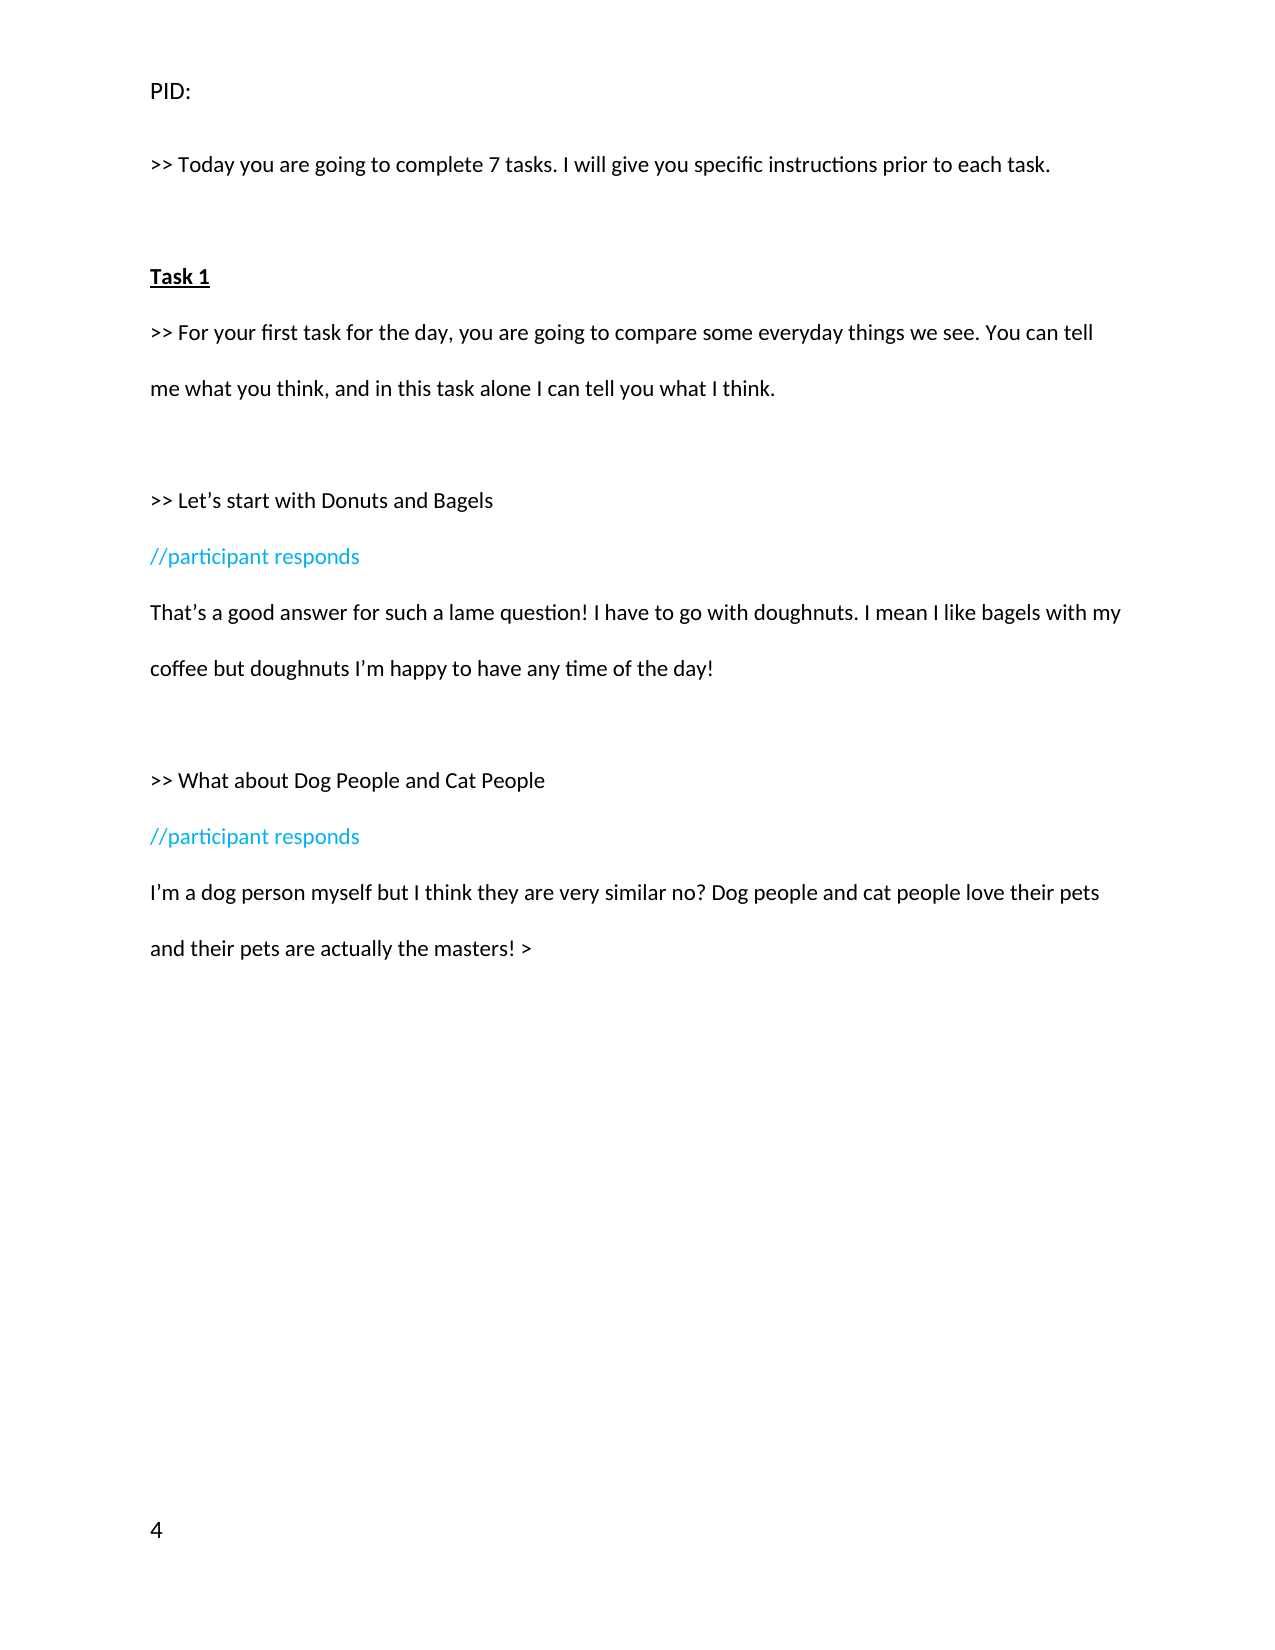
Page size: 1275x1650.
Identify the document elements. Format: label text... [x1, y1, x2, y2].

text I’m a dog person myself but I think they are very similar no? Dog people and cat people love their pets and their pets are actually the masters! > [150, 878, 1125, 963]
text //participant responds [150, 542, 1125, 570]
text >> What about Dog People and Cat People [150, 766, 1125, 794]
text >> Let’s start with Donuts and Bagels [150, 486, 1125, 514]
text >> For your first task for the day, you are going to compare some everyday things we see. You can tell me what you think, and in this task alone I can tell you what I think. [150, 318, 1125, 402]
text Task 1 [150, 262, 1125, 290]
text >> Today you are going to complete 7 tasks. I will give you specific instructions prior to each task. [150, 150, 1125, 178]
text //participant responds [150, 822, 1125, 851]
text That’s a good answer for such a lame question! I have to go with doughnuts. I mean I like bagels with my coffee but doughnuts I’m happy to have any time of the day! [150, 598, 1125, 682]
